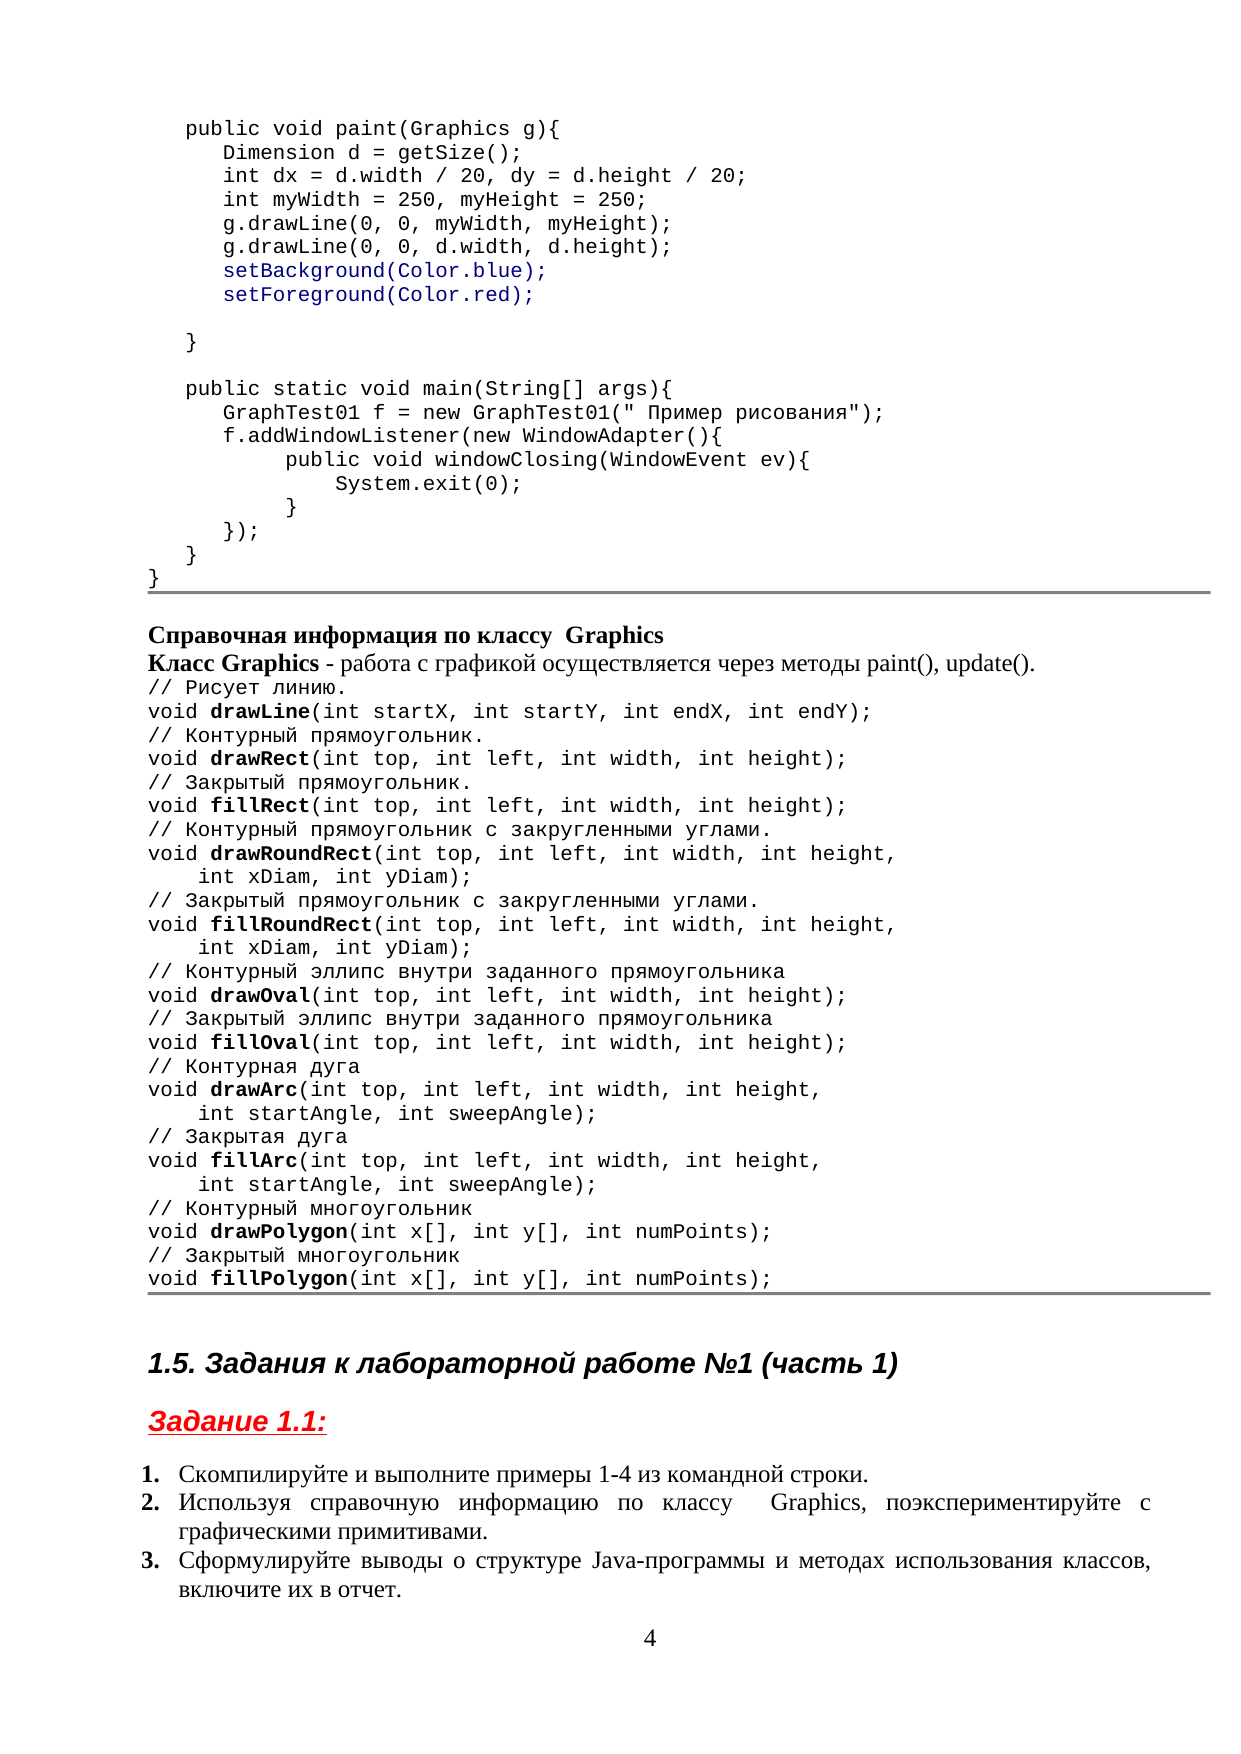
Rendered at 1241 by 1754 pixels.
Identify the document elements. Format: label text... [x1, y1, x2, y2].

text void fillRoundRect(int top, int left, int width, int height, [89, 914, 1152, 937]
text // Рисует линию. [89, 677, 1152, 701]
text void drawPolygon(int x[], int y[], int numPoints); [89, 1221, 1152, 1245]
text } [89, 331, 1152, 354]
text // Контурный многоугольник [89, 1197, 1152, 1221]
text }); [89, 520, 1152, 544]
text int xDiam, int yDiam); [89, 866, 1152, 890]
text setForeground(Color.red); [89, 284, 1152, 307]
text Класс Graphics - работа с графикой осуществляется через методы paint(), update(). [89, 648, 1152, 677]
text int xDiam, int yDiam); [89, 937, 1152, 961]
list Сформулируйте выводы о структуре Java-программы и методах использования классов, включите их в отчет. [141, 1545, 1152, 1602]
text void fillPolygon(int x[], int y[], int numPoints); [89, 1268, 1152, 1292]
text setBackground(Color.blue); [89, 260, 1152, 284]
text // Закрытый прямоугольник. [89, 772, 1152, 796]
text public static void main(String[] args){ [89, 378, 1152, 402]
text void drawArc(int top, int left, int width, int height, [89, 1079, 1152, 1103]
text System.exit(0); [89, 473, 1152, 496]
text g.drawLine(0, 0, d.width, d.height); [89, 236, 1152, 260]
text // Закрытый многоугольник [89, 1245, 1152, 1268]
text // Закрытый прямоугольник с закругленными углами. [89, 890, 1152, 914]
text int dx = d.width / 20, dy = d.height / 20; [89, 165, 1152, 189]
text // Контурный прямоугольник с закругленными углами. [89, 819, 1152, 843]
text void drawLine(int startX, int startY, int endX, int endY); [89, 701, 1152, 724]
text GraphTest01 f = new GraphTest01(" Пример рисования"); [89, 402, 1152, 426]
text void fillRect(int top, int left, int width, int height); [89, 796, 1152, 819]
list Используя справочную информацию по классу Graphics, поэкспериментируйте с графическими примитивами. [141, 1487, 1152, 1545]
text void fillOval(int top, int left, int width, int height); [89, 1032, 1152, 1056]
text void fillArc(int top, int left, int width, int height, [89, 1150, 1152, 1174]
text public void paint(Graphics g){ [89, 118, 1152, 142]
text // Закрытый эллипс внутри заданного прямоугольника [89, 1008, 1152, 1032]
text int startAngle, int sweepAngle); [89, 1174, 1152, 1197]
text Справочная информация по классу Graphics [89, 620, 1152, 648]
text int myWidth = 250, myHeight = 250; [89, 189, 1152, 213]
text g.drawLine(0, 0, myWidth, myHeight); [89, 213, 1152, 236]
text Задание 1.1: [89, 1404, 1152, 1438]
text void drawOval(int top, int left, int width, int height); [89, 985, 1152, 1008]
text // Контурный эллипс внутри заданного прямоугольника [89, 961, 1152, 985]
text // Закрытая дуга [89, 1127, 1152, 1150]
text void drawRect(int top, int left, int width, int height); [89, 748, 1152, 772]
text Dimension d = getSize(); [89, 142, 1152, 165]
text void drawRoundRect(int top, int left, int width, int height, [89, 843, 1152, 866]
text public void windowClosing(WindowEvent ev){ [89, 449, 1152, 473]
text // Контурная дуга [89, 1056, 1152, 1079]
list Скомпилируйте и выполните примеры 1-4 из командной строки. [141, 1459, 1152, 1487]
text // Контурный прямоугольник. [89, 724, 1152, 748]
text 1.5. Задания к лабораторной работе №1 (часть 1) [89, 1346, 1152, 1379]
text } [89, 496, 1152, 520]
text int startAngle, int sweepAngle); [89, 1103, 1152, 1127]
text } [89, 544, 1152, 567]
text } [89, 567, 1152, 591]
text f.addWindowListener(new WindowAdapter(){ [89, 426, 1152, 449]
